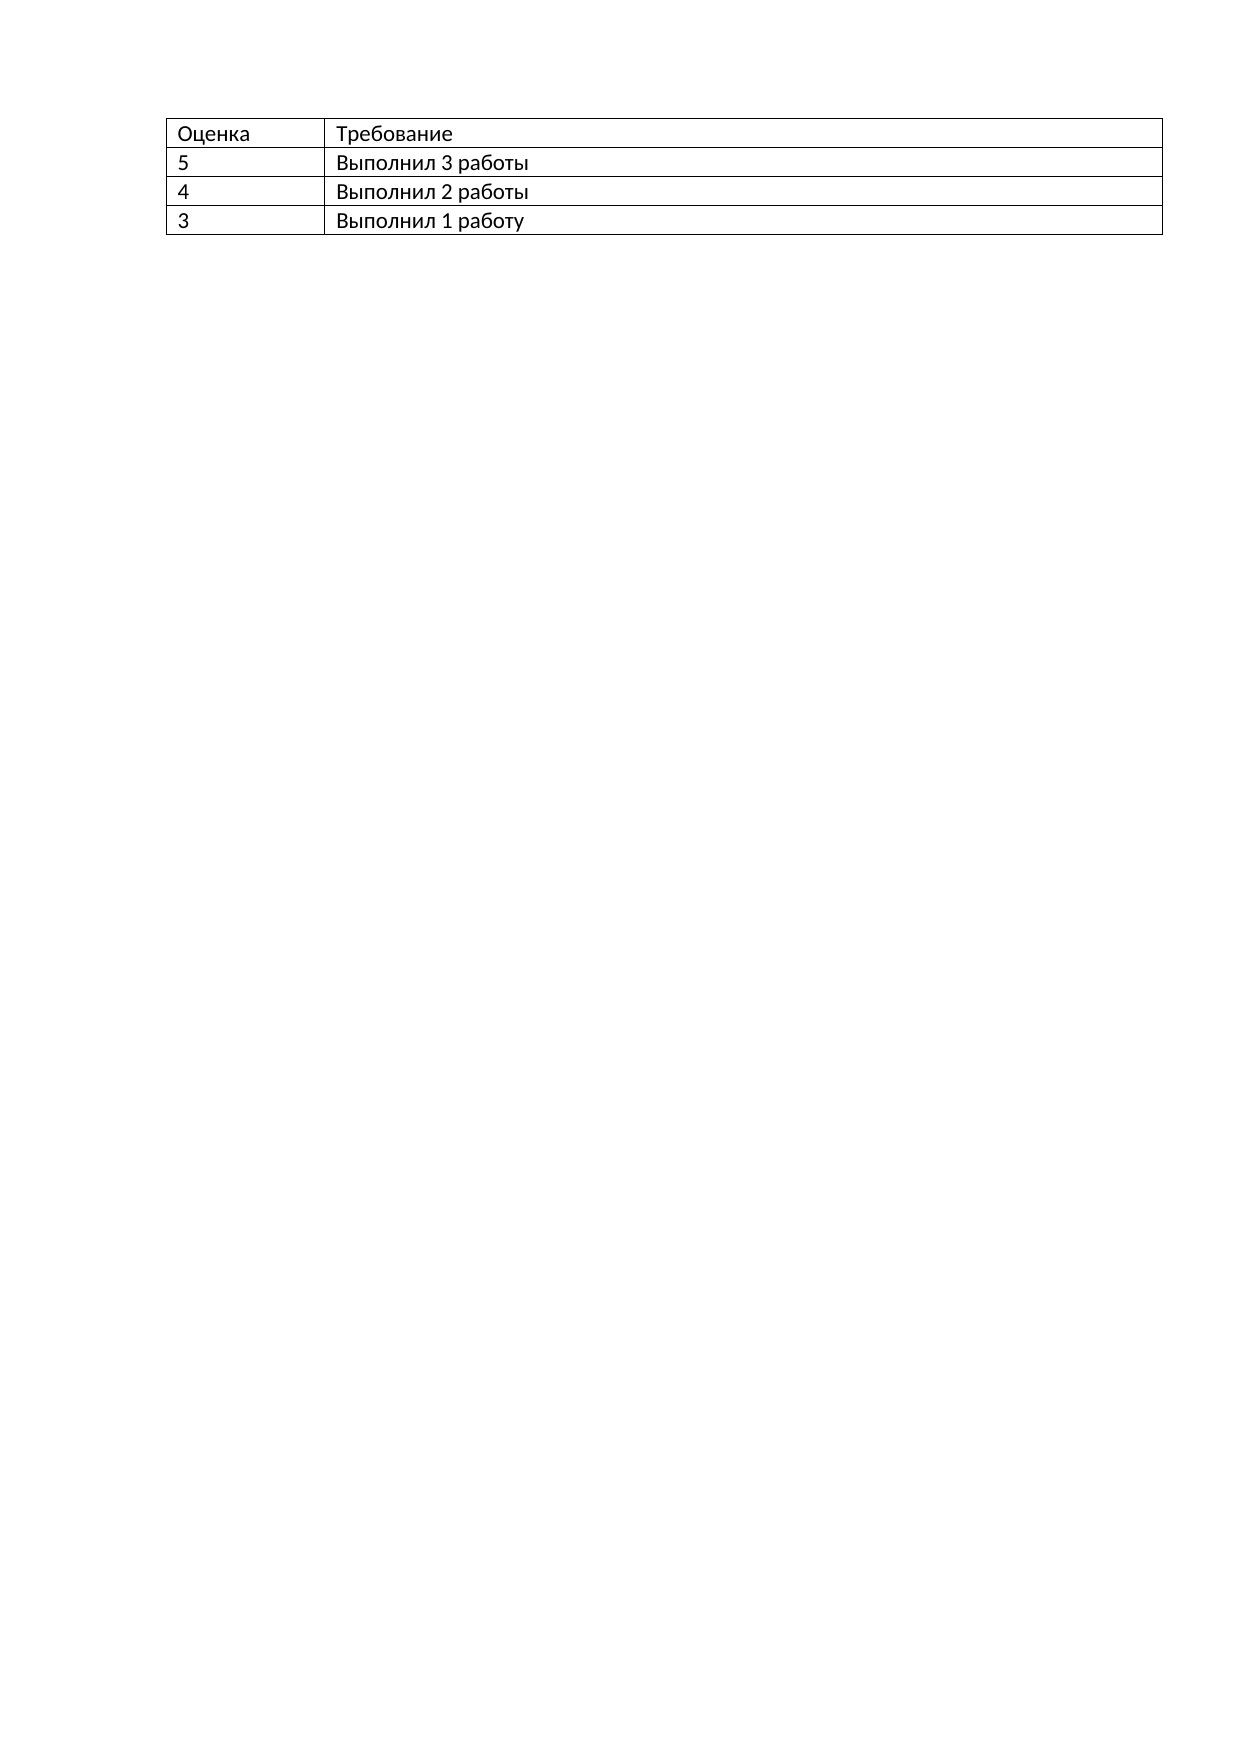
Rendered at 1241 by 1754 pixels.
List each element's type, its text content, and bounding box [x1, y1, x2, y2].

table_cell Выполнил 3 работы [325, 148, 1162, 176]
table_cell Выполнил 2 работы [325, 177, 1162, 205]
table_cell 3 [167, 206, 324, 234]
table_header Требование [325, 119, 1162, 147]
table_cell Выполнил 1 работу [325, 206, 1162, 234]
table_cell 4 [167, 177, 324, 205]
table_header Оценка [167, 119, 324, 147]
table_cell 5 [167, 148, 324, 176]
